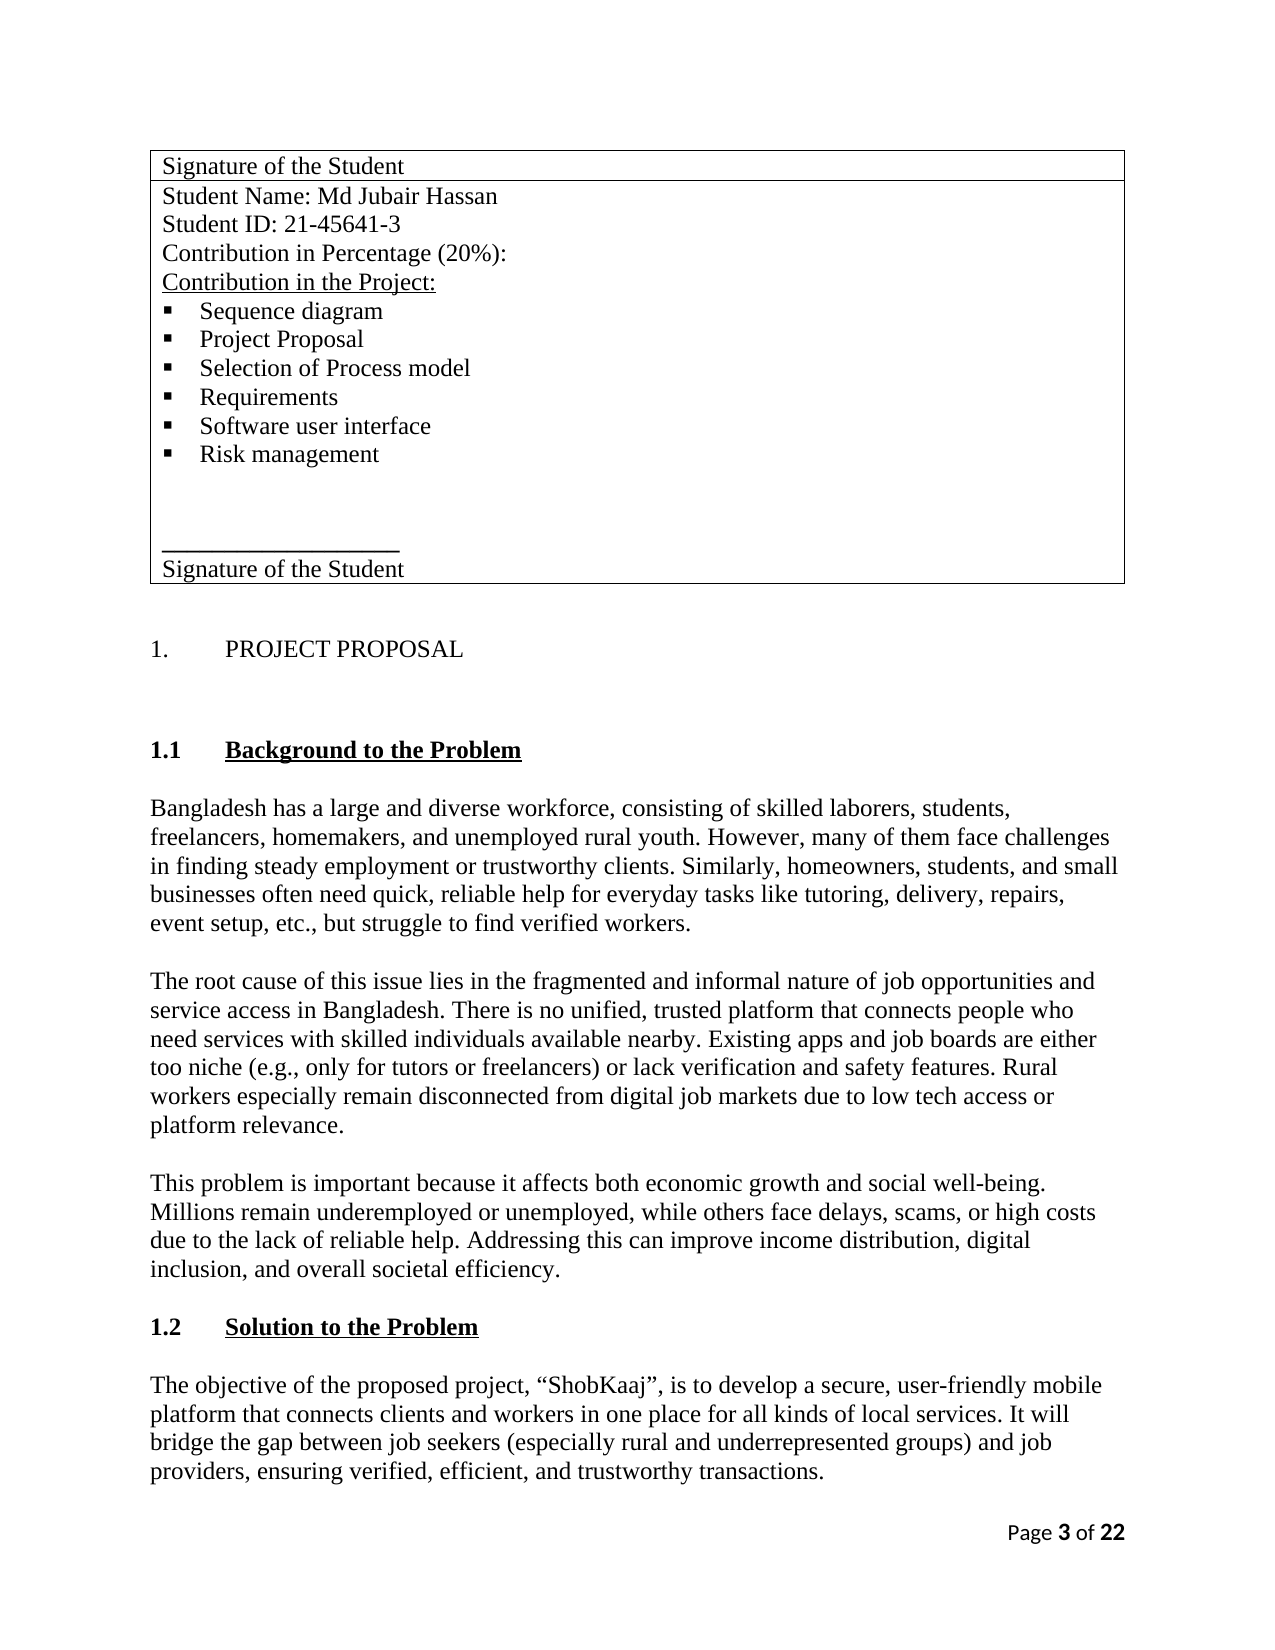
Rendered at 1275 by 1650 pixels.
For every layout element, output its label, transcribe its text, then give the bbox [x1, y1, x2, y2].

text Bangladesh has a large and diverse workforce, consisting of skilled laborers, students, freelancers, homemakers, and unemployed rural youth. However, many of them face challenges in finding steady employment or trustworthy clients. Similarly, homeowners, students, and small businesses often need quick, reliable help for everyday tasks like tutoring, delivery, repairs, event setup, etc., but struggle to find verified workers. [150, 793, 1125, 937]
text This problem is important because it affects both economic growth and social well-being. Millions remain underemployed or unemployed, while others face delays, scams, or high costs due to the lack of reliable help. Addressing this can improve income distribution, digital inclusion, and overall societal efficiency. [150, 1168, 1125, 1283]
table_cell Student Name: Md Jubair Hassan Student ID: 21-45641-3 Contribution in Percentage (20%): Contribution in the Project: Sequence diagram Project Proposal Selection of Process model Requirements Software user interface Risk management ___________________ Signature of the Student [151, 181, 1124, 583]
subtitle Solution to the Problem [150, 1312, 1125, 1341]
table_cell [151, 151, 1124, 180]
text The root cause of this issue lies in the fragmented and informal nature of job opportunities and service access in Bangladesh. There is no unified, trusted platform that connects people who need services with skilled individuals available nearby. Existing apps and job boards are either too niche (e.g., only for tutors or freelancers) or lack verification and safety features. Rural workers especially remain disconnected from digital job markets due to low tech access or platform relevance. [150, 966, 1125, 1139]
text The objective of the proposed project, “ShobKaaj”, is to develop a secure, user-friendly mobile platform that connects clients and workers in one place for all kinds of local services. It will bridge the gap between job seekers (especially rural and underrepresented groups) and job providers, ensuring verified, efficient, and trustworthy transactions. [150, 1370, 1125, 1485]
subtitle Background to the Problem [150, 735, 1125, 764]
subtitle PROJECT PROPOSAL [150, 634, 1125, 706]
